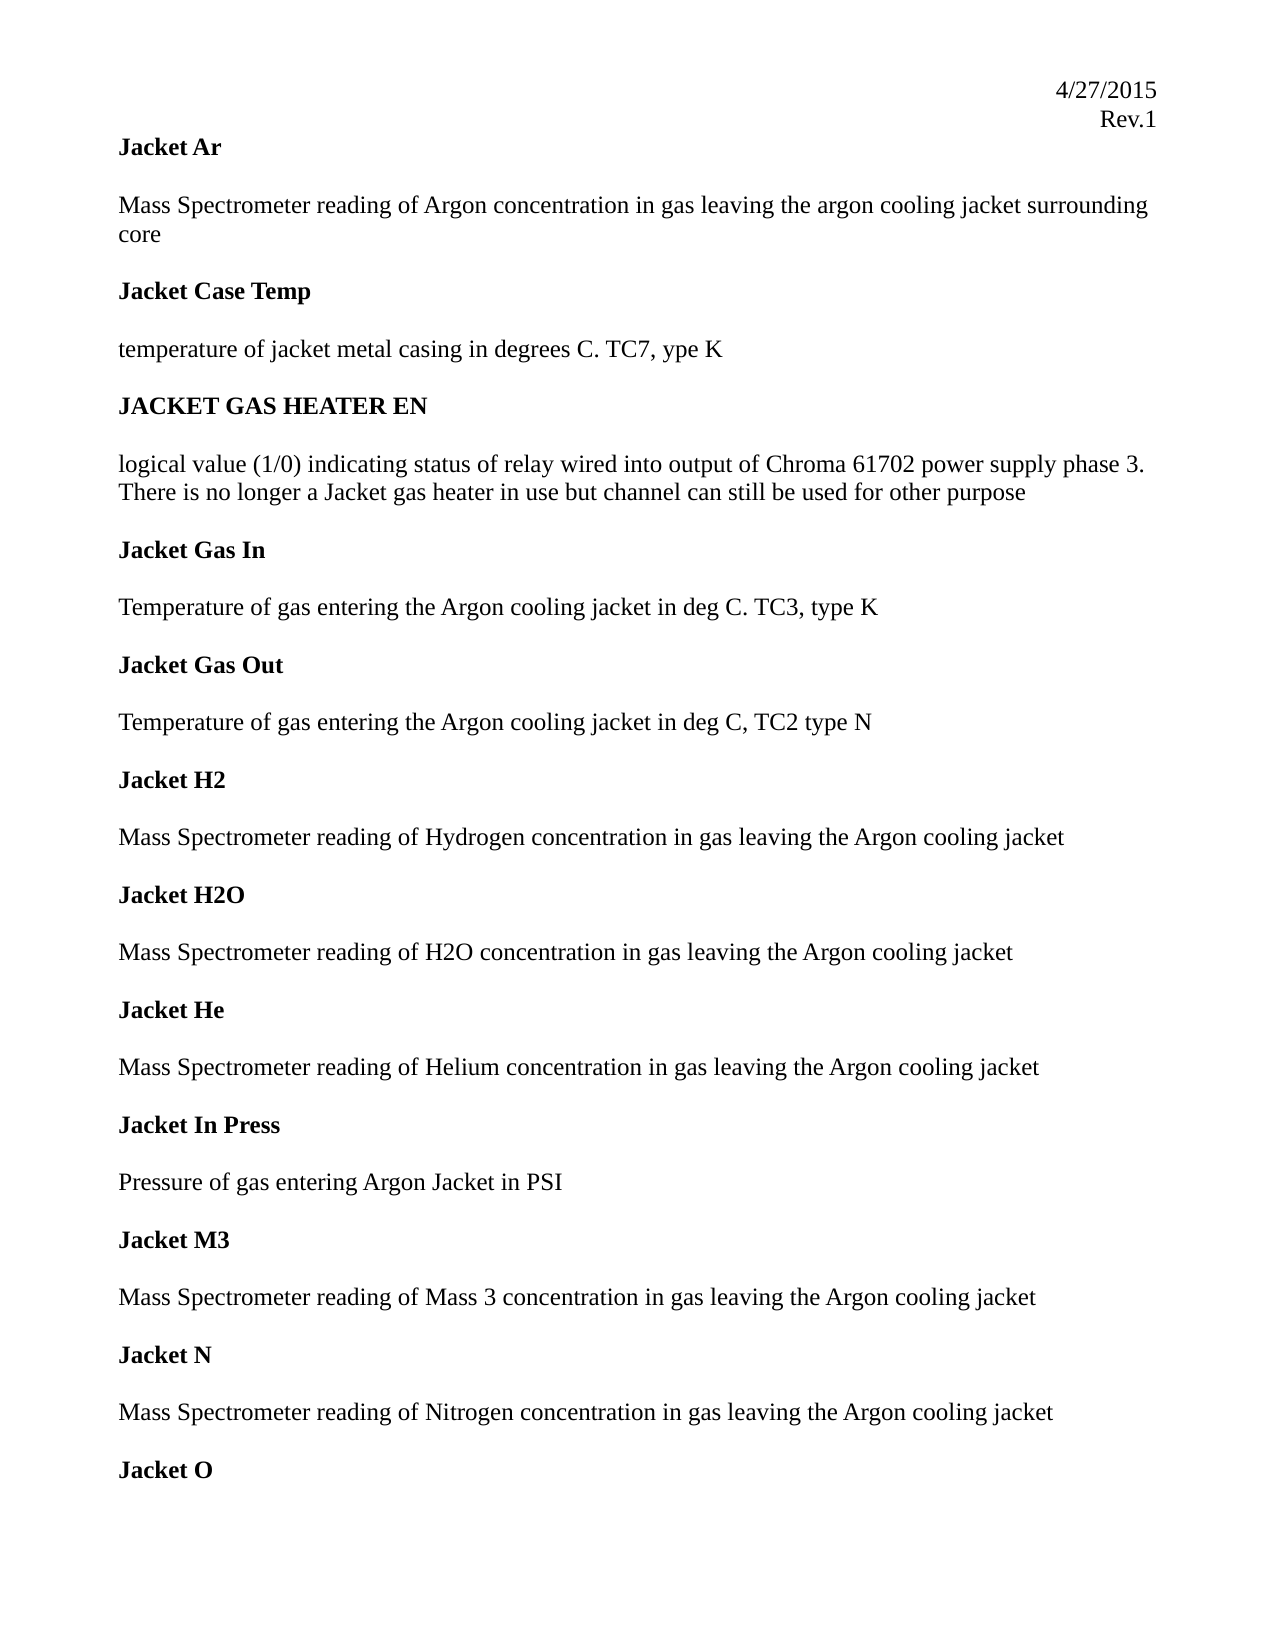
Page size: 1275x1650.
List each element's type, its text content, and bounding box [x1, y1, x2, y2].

text Pressure of gas entering Argon Jacket in PSI [118, 1167, 1157, 1196]
text JACKET GAS HEATER EN [118, 391, 1157, 420]
text Mass Spectrometer reading of H2O concentration in gas leaving the Argon cooling jacket [118, 937, 1157, 966]
text Jacket Case Temp [118, 276, 1157, 305]
text logical value (1/0) indicating status of relay wired into output of Chroma 61702 power supply phase 3. There is no longer a Jacket gas heater in use but channel can still be used for other purpose [118, 449, 1157, 506]
text Temperature of gas entering the Argon cooling jacket in deg C, TC2 type N [118, 707, 1157, 736]
text Jacket N [118, 1340, 1157, 1369]
text Jacket M3 [118, 1225, 1157, 1254]
text Jacket Gas Out [118, 650, 1157, 679]
text Mass Spectrometer reading of Hydrogen concentration in gas leaving the Argon cooling jacket [118, 822, 1157, 851]
text temperature of jacket metal casing in degrees C. TC7, ype K [118, 334, 1157, 362]
text Jacket He [118, 995, 1157, 1024]
text Jacket H2O [118, 880, 1157, 909]
text Jacket O [118, 1455, 1157, 1484]
text Jacket Gas In [118, 535, 1157, 564]
text Mass Spectrometer reading of Helium concentration in gas leaving the Argon cooling jacket [118, 1052, 1157, 1081]
text Mass Spectrometer reading of Argon concentration in gas leaving the argon cooling jacket surrounding core [118, 190, 1157, 247]
text Jacket In Press [118, 1110, 1157, 1139]
text Jacket Ar [118, 132, 1157, 161]
text Mass Spectrometer reading of Mass 3 concentration in gas leaving the Argon cooling jacket [118, 1282, 1157, 1311]
text Mass Spectrometer reading of Nitrogen concentration in gas leaving the Argon cooling jacket [118, 1397, 1157, 1426]
text Jacket H2 [118, 765, 1157, 794]
text Temperature of gas entering the Argon cooling jacket in deg C. TC3, type K [118, 592, 1157, 621]
